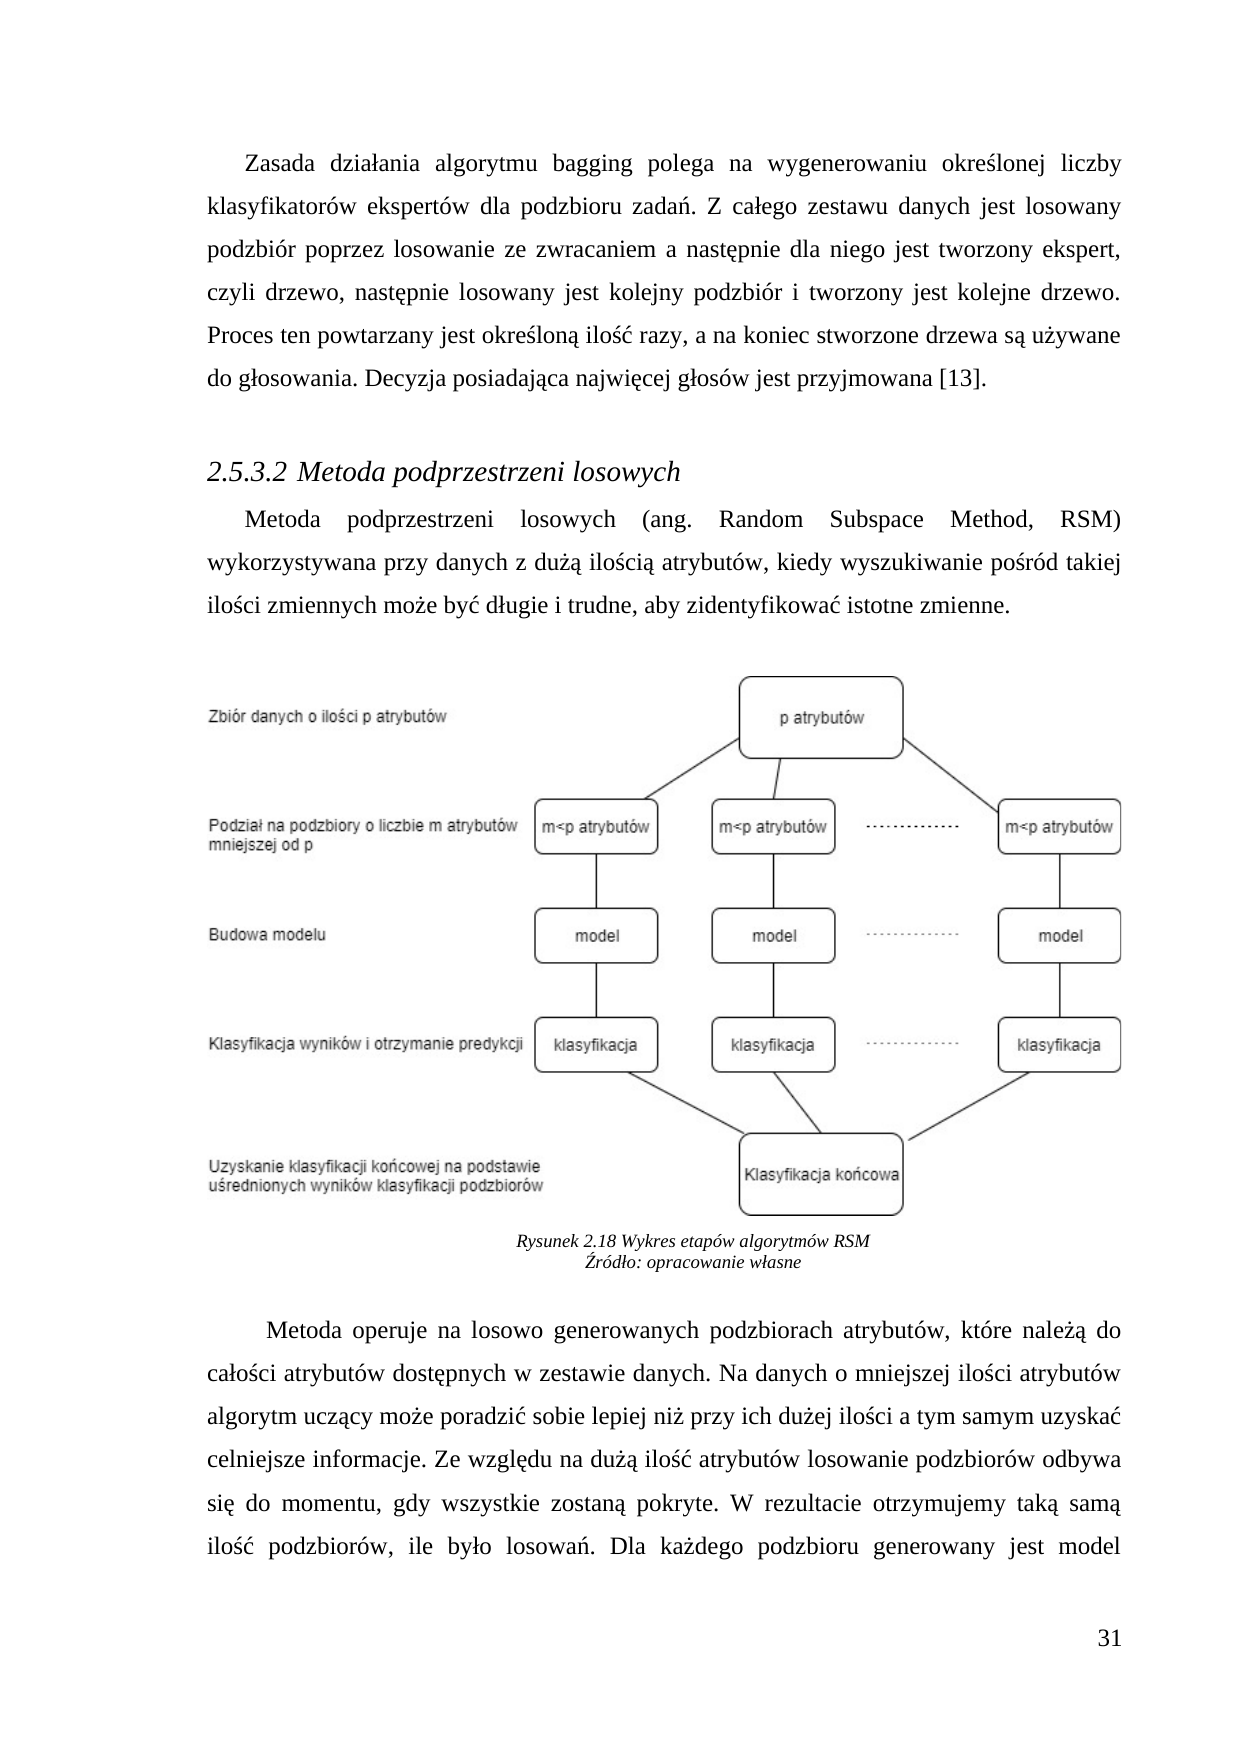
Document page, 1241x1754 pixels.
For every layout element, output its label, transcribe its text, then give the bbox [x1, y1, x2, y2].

text Metoda podprzestrzeni losowych (ang. Random Subspace Method, RSM) wykorzystywana przy danych z dużą ilością atrybutów, kiedy wyszukiwanie pośród takiej ilości zmiennych może być długie i trudne, aby zidentyfikować istotne zmienne. [207, 504, 1122, 619]
text Rysunek 2.18 Wykres etapów algorytmów RSM Źródło: opracowanie własne [266, 1229, 1122, 1294]
text Zasada działania algorytmu bagging polega na wygenerowaniu określonej liczby klasyfikatorów ekspertów dla podzbioru zadań. Z całego zestawu danych jest losowany podzbiór poprzez losowanie ze zwracaniem a następnie dla niego jest tworzony ekspert, czyli drzewo, następnie losowany jest kolejny podzbiór i tworzony jest kolejne drzewo. Proces ten powtarzany jest określoną ilość razy, a na koniec stworzone drzewa są używane do głosowania. Decyzja posiadająca najwięcej głosów jest przyjmowana [13]. [207, 148, 1122, 392]
picture [206, 676, 1122, 1216]
subtitle Metoda podprzestrzeni losowych [207, 454, 1122, 487]
